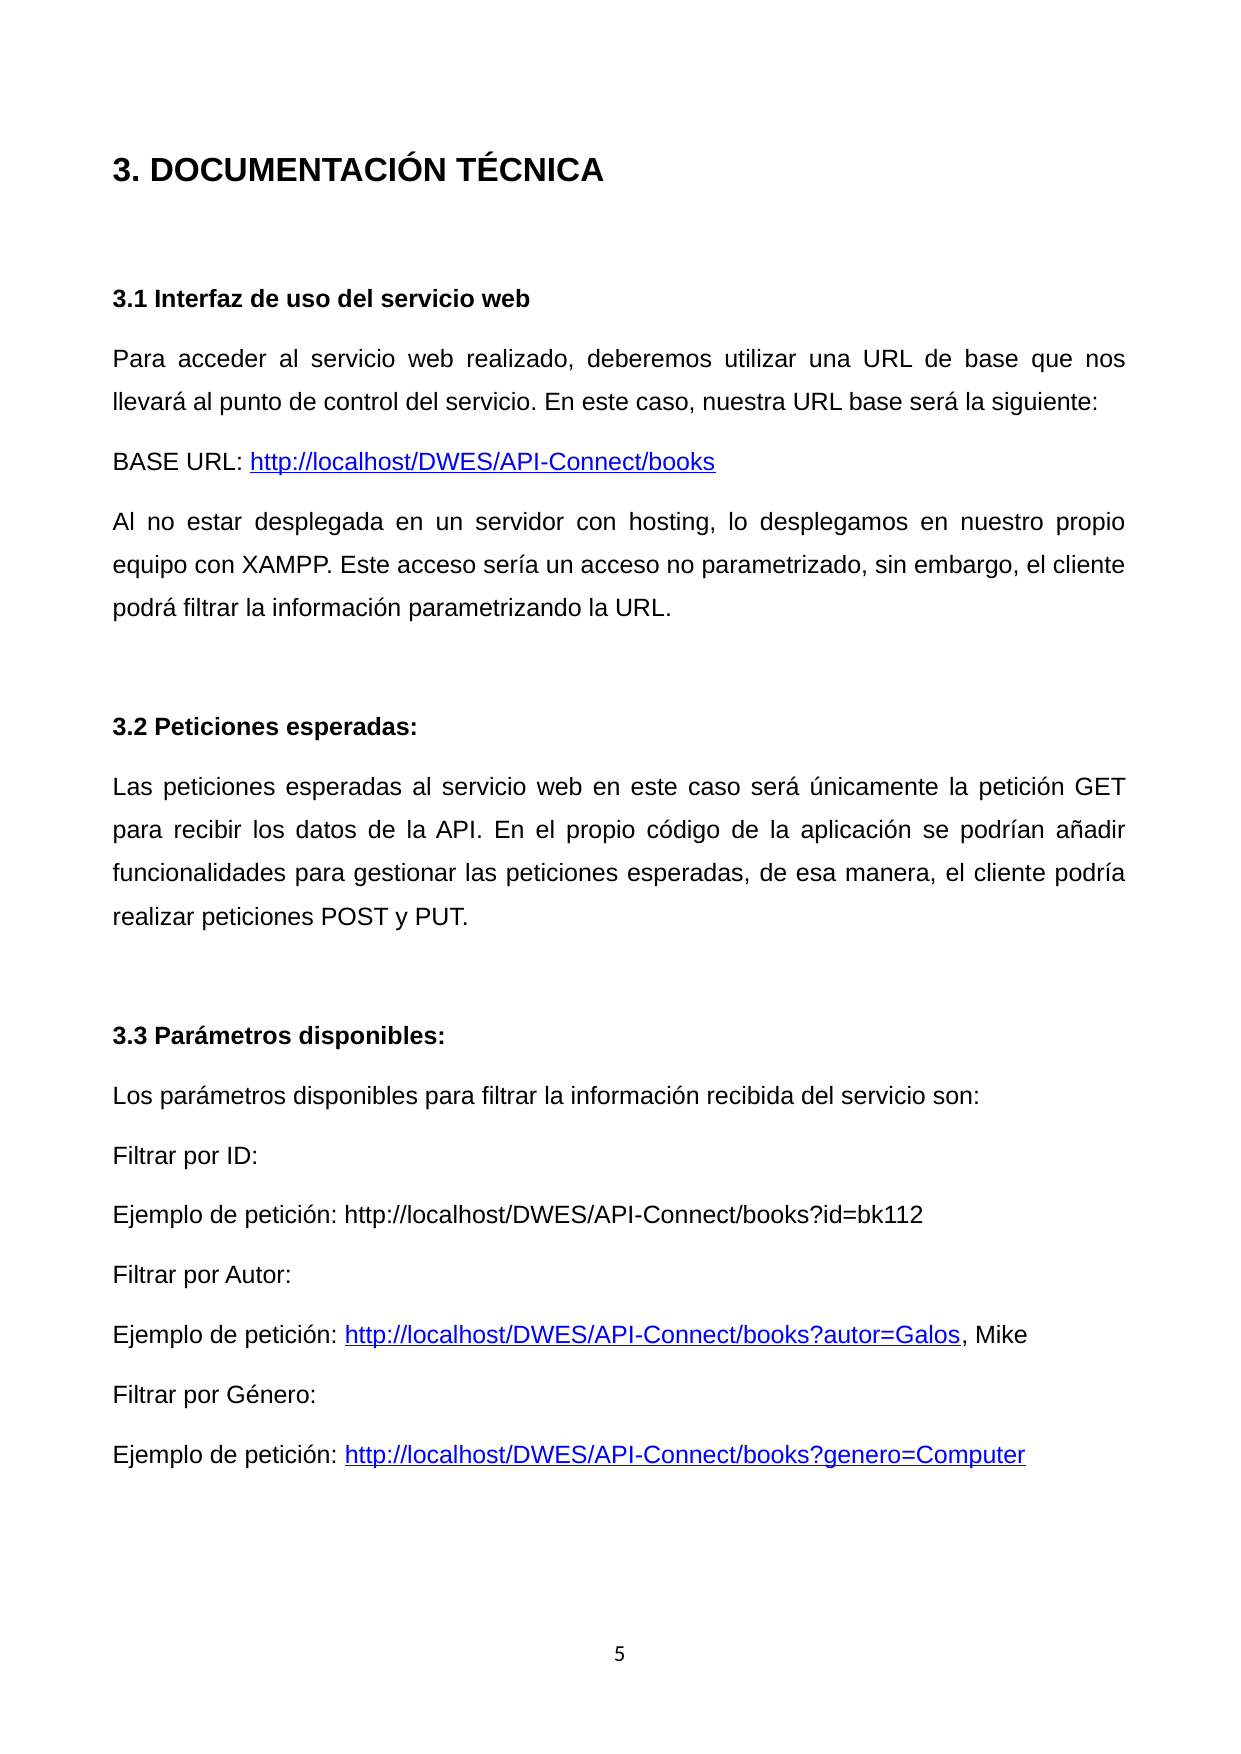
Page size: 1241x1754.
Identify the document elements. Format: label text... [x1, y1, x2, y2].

text 3.2 Peticiones esperadas: [112, 712, 1128, 741]
text Ejemplo de petición: http://localhost/DWES/API-Connect/books?id=bk112 [112, 1201, 1128, 1229]
text BASE URL: http://localhost/DWES/API-Connect/books [112, 447, 1128, 476]
text Ejemplo de petición: http://localhost/DWES/API-Connect/books?autor=Galos, Mike [112, 1320, 1128, 1349]
text Los parámetros disponibles para filtrar la información recibida del servicio son: [112, 1081, 1128, 1110]
text Al no estar desplegada en un servidor con hosting, lo desplegamos en nuestro propio equipo con XAMPP. Este acceso sería un acceso no parametrizado, sin embargo, el cliente podrá filtrar la información parametrizando la URL. [112, 507, 1128, 622]
text Filtrar por ID: [112, 1141, 1128, 1169]
text Filtrar por Género: [112, 1380, 1128, 1409]
list DOCUMENTACIÓN TÉCNICA [112, 150, 1128, 188]
text Las peticiones esperadas al servicio web en este caso será únicamente la petición GET para recibir los datos de la API. En el propio código de la aplicación se podrían añadir funcionalidades para gestionar las peticiones esperadas, de esa manera, el cliente podría realizar peticiones POST y PUT. [112, 772, 1128, 930]
text 3.1 Interfaz de uso del servicio web [112, 284, 1128, 313]
text Para acceder al servicio web realizado, deberemos utilizar una URL de base que nos llevará al punto de control del servicio. En este caso, nuestra URL base será la siguiente: [112, 344, 1128, 416]
text Ejemplo de petición: http://localhost/DWES/API-Connect/books?genero=Computer [112, 1440, 1128, 1468]
text Filtrar por Autor: [112, 1260, 1128, 1289]
text 3.3 Parámetros disponibles: [112, 1021, 1128, 1050]
